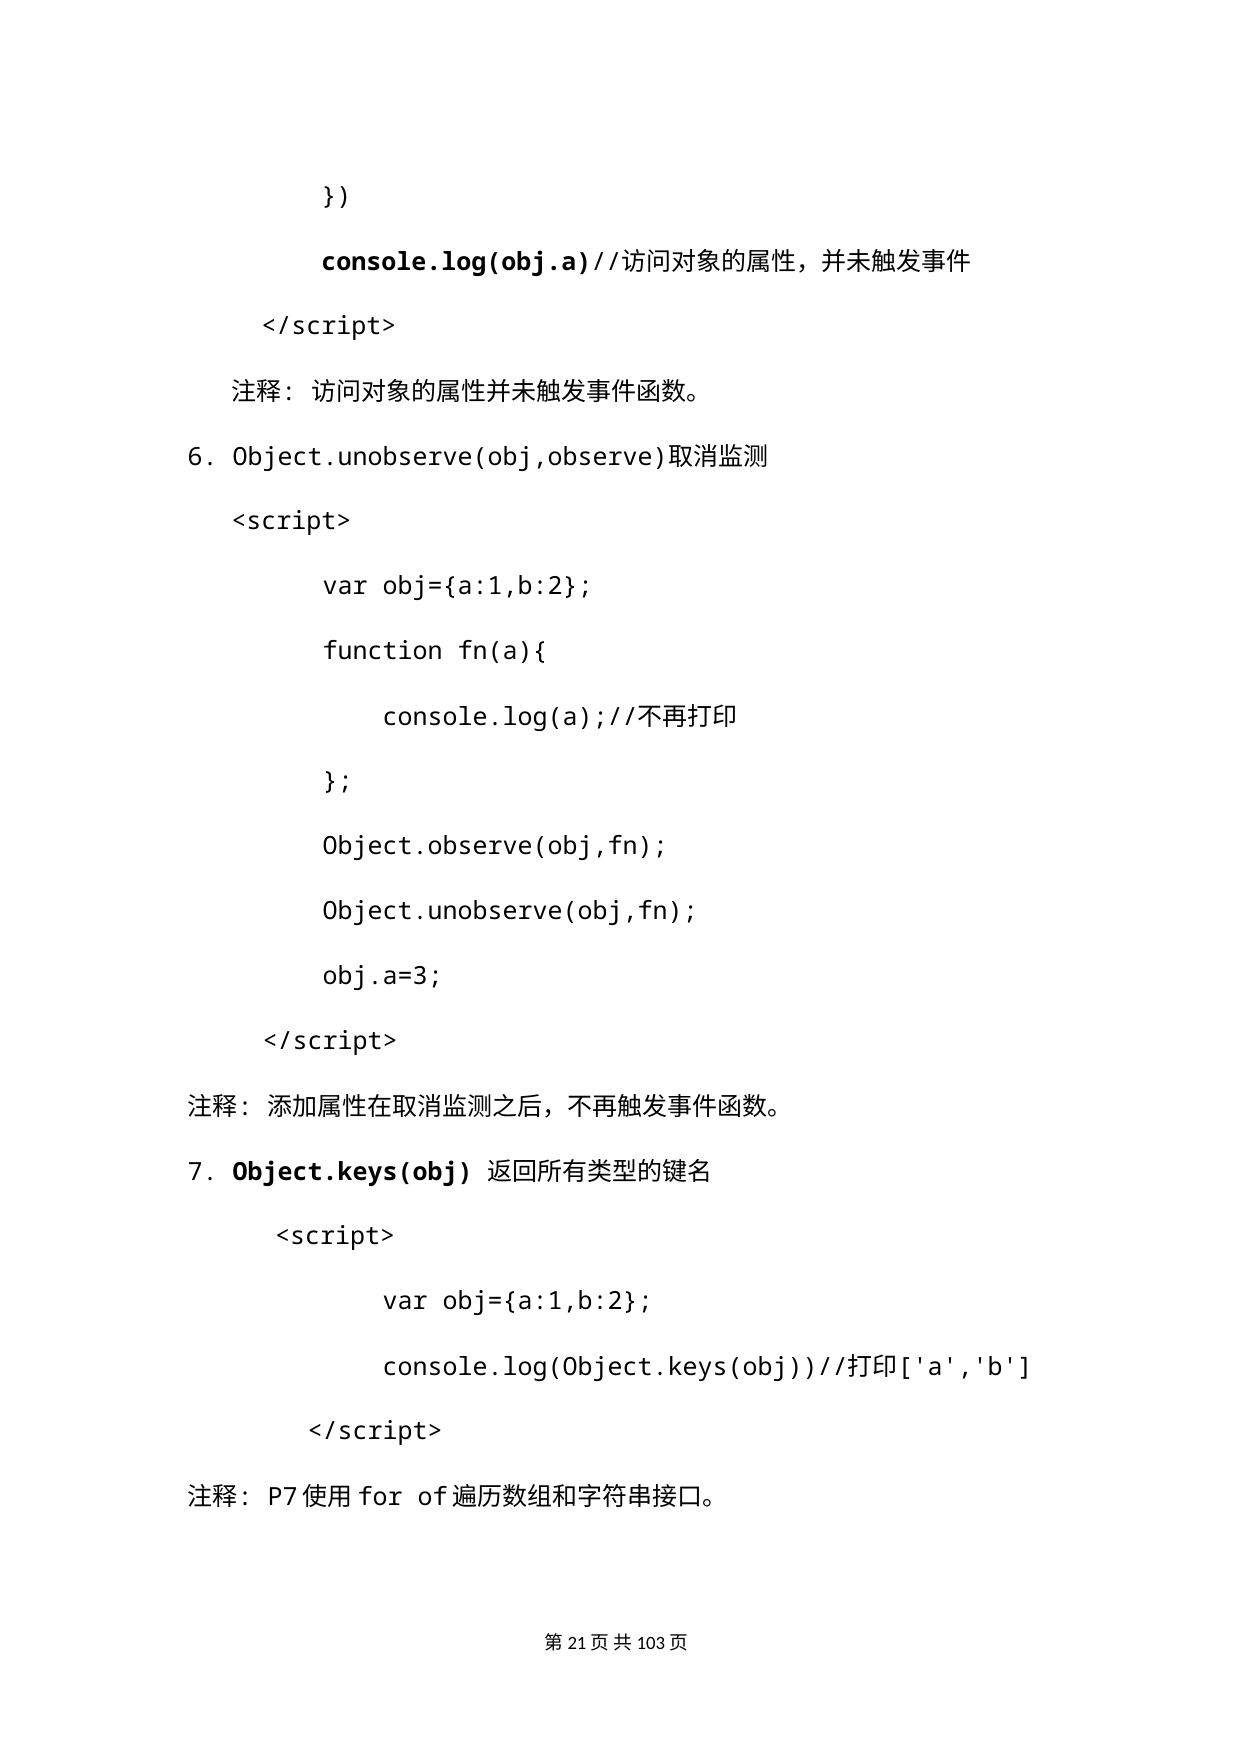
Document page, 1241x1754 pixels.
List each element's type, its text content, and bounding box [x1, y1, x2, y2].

list 注释: P7使用for of遍历数组和字符串接口。 [187, 1462, 1053, 1527]
list console.log(obj.a)//访问对象的属性，并未触发事件 [187, 227, 1053, 292]
list }; [187, 747, 1053, 812]
list <script> [187, 487, 1053, 552]
list console.log(a);//不再打印 [187, 682, 1053, 747]
list </script> [187, 1007, 1053, 1072]
list Object.observe(obj,fn); [187, 812, 1053, 877]
list Object.unobserve(obj,observe) 取消监测 [187, 422, 1053, 487]
list var obj={a:1,b:2}; [187, 552, 1053, 617]
list 注释: 添加属性在取消监测之后，不再触发事件函数。 [187, 1072, 1053, 1137]
list <script> [187, 1202, 1053, 1267]
list }) [187, 162, 1053, 227]
list </script> [187, 292, 1053, 357]
list 注释: 访问对象的属性并未触发事件函数。 [187, 357, 1053, 422]
list function fn(a){ [187, 617, 1053, 682]
list obj.a=3; [187, 942, 1053, 1007]
list </script> [187, 1397, 1053, 1462]
list Object.unobserve(obj,fn); [187, 877, 1053, 942]
list var obj={a:1,b:2}; [187, 1267, 1053, 1332]
list console.log(Object.keys(obj))//打印['a','b'] [187, 1332, 1053, 1397]
list Object.keys(obj) 返回所有类型的键名 [187, 1137, 1053, 1202]
